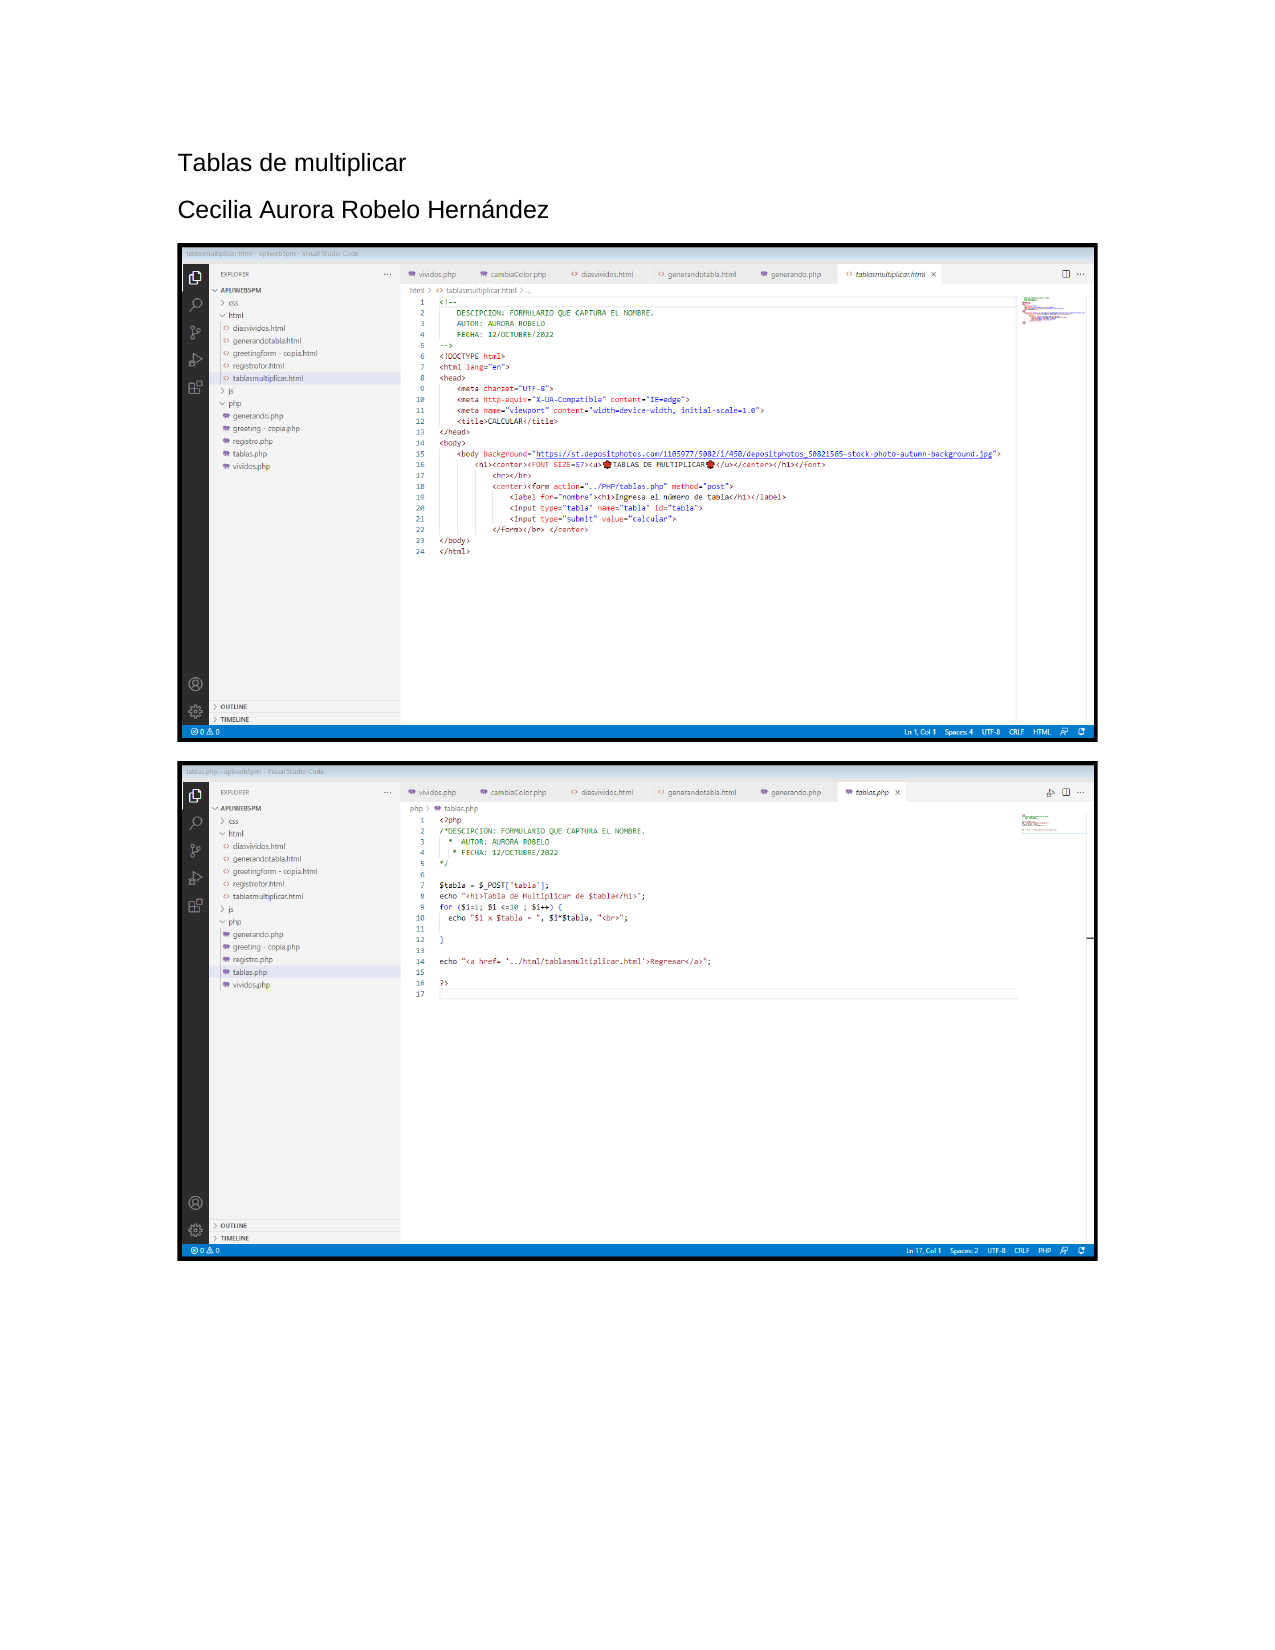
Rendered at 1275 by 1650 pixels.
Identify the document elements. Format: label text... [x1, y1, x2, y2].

text Cecilia Aurora Robelo Hernández [177, 195, 1098, 224]
text Tablas de multiplicar [177, 148, 1098, 176]
